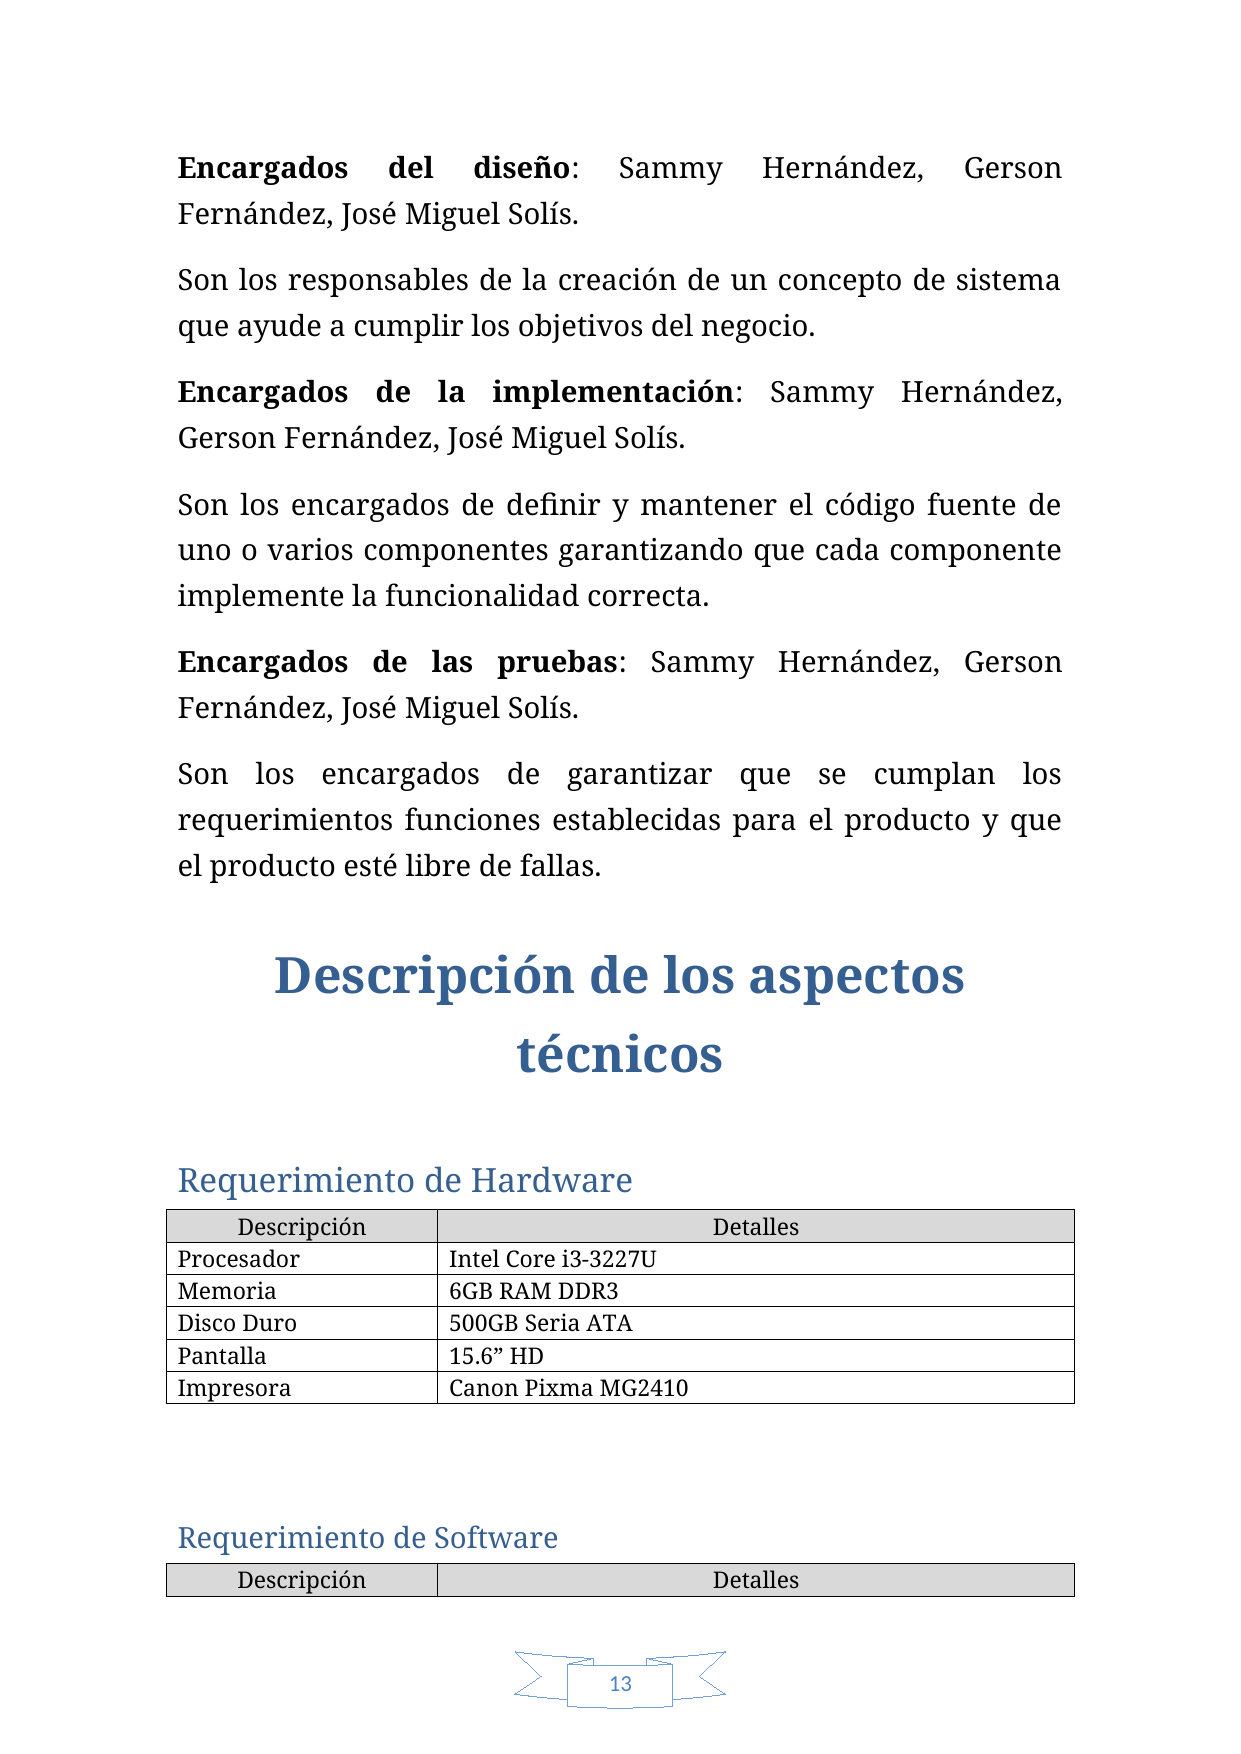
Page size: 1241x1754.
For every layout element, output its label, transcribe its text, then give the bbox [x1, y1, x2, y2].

text Son los encargados de garantizar que se cumplan los requerimientos funciones establecidas para el producto y que el producto esté libre de fallas. [177, 754, 1063, 884]
subtitle Descripción de los aspectos técnicos [177, 941, 1063, 1087]
table_header Detalles [438, 1564, 1074, 1596]
table_cell 500GB Seria ATA [438, 1307, 1074, 1338]
table_cell Procesador [167, 1243, 437, 1274]
table_header Descripción [167, 1564, 437, 1596]
table_cell 15.6” HD [438, 1340, 1074, 1371]
subtitle Requerimiento de Hardware [177, 1157, 1063, 1203]
table_cell Intel Core i3-3227U [438, 1243, 1074, 1274]
table_cell Disco Duro [167, 1307, 437, 1338]
text Son los responsables de la creación de un concepto de sistema que ayude a cumplir los objetivos del negocio. [177, 260, 1063, 345]
text Encargados de las pruebas: Sammy Hernández, Gerson Fernández, José Miguel Solís. [177, 642, 1063, 727]
table_cell Canon Pixma MG2410 [438, 1372, 1074, 1403]
table_header Descripción [167, 1210, 437, 1242]
text Encargados de la implementación: Sammy Hernández, Gerson Fernández, José Miguel Solís. [177, 372, 1063, 457]
table_cell Pantalla [167, 1340, 437, 1371]
table_cell 6GB RAM DDR3 [438, 1275, 1074, 1306]
table_cell Impresora [167, 1372, 437, 1403]
table_header Detalles [438, 1210, 1074, 1242]
text Son los encargados de definir y mantener el código fuente de uno o varios componentes garantizando que cada componente implemente la funcionalidad correcta. [177, 484, 1063, 615]
subtitle Requerimiento de Software [177, 1518, 1063, 1557]
text Encargados del diseño: Sammy Hernández, Gerson Fernández, José Miguel Solís. [177, 148, 1063, 233]
table_cell Memoria [167, 1275, 437, 1306]
